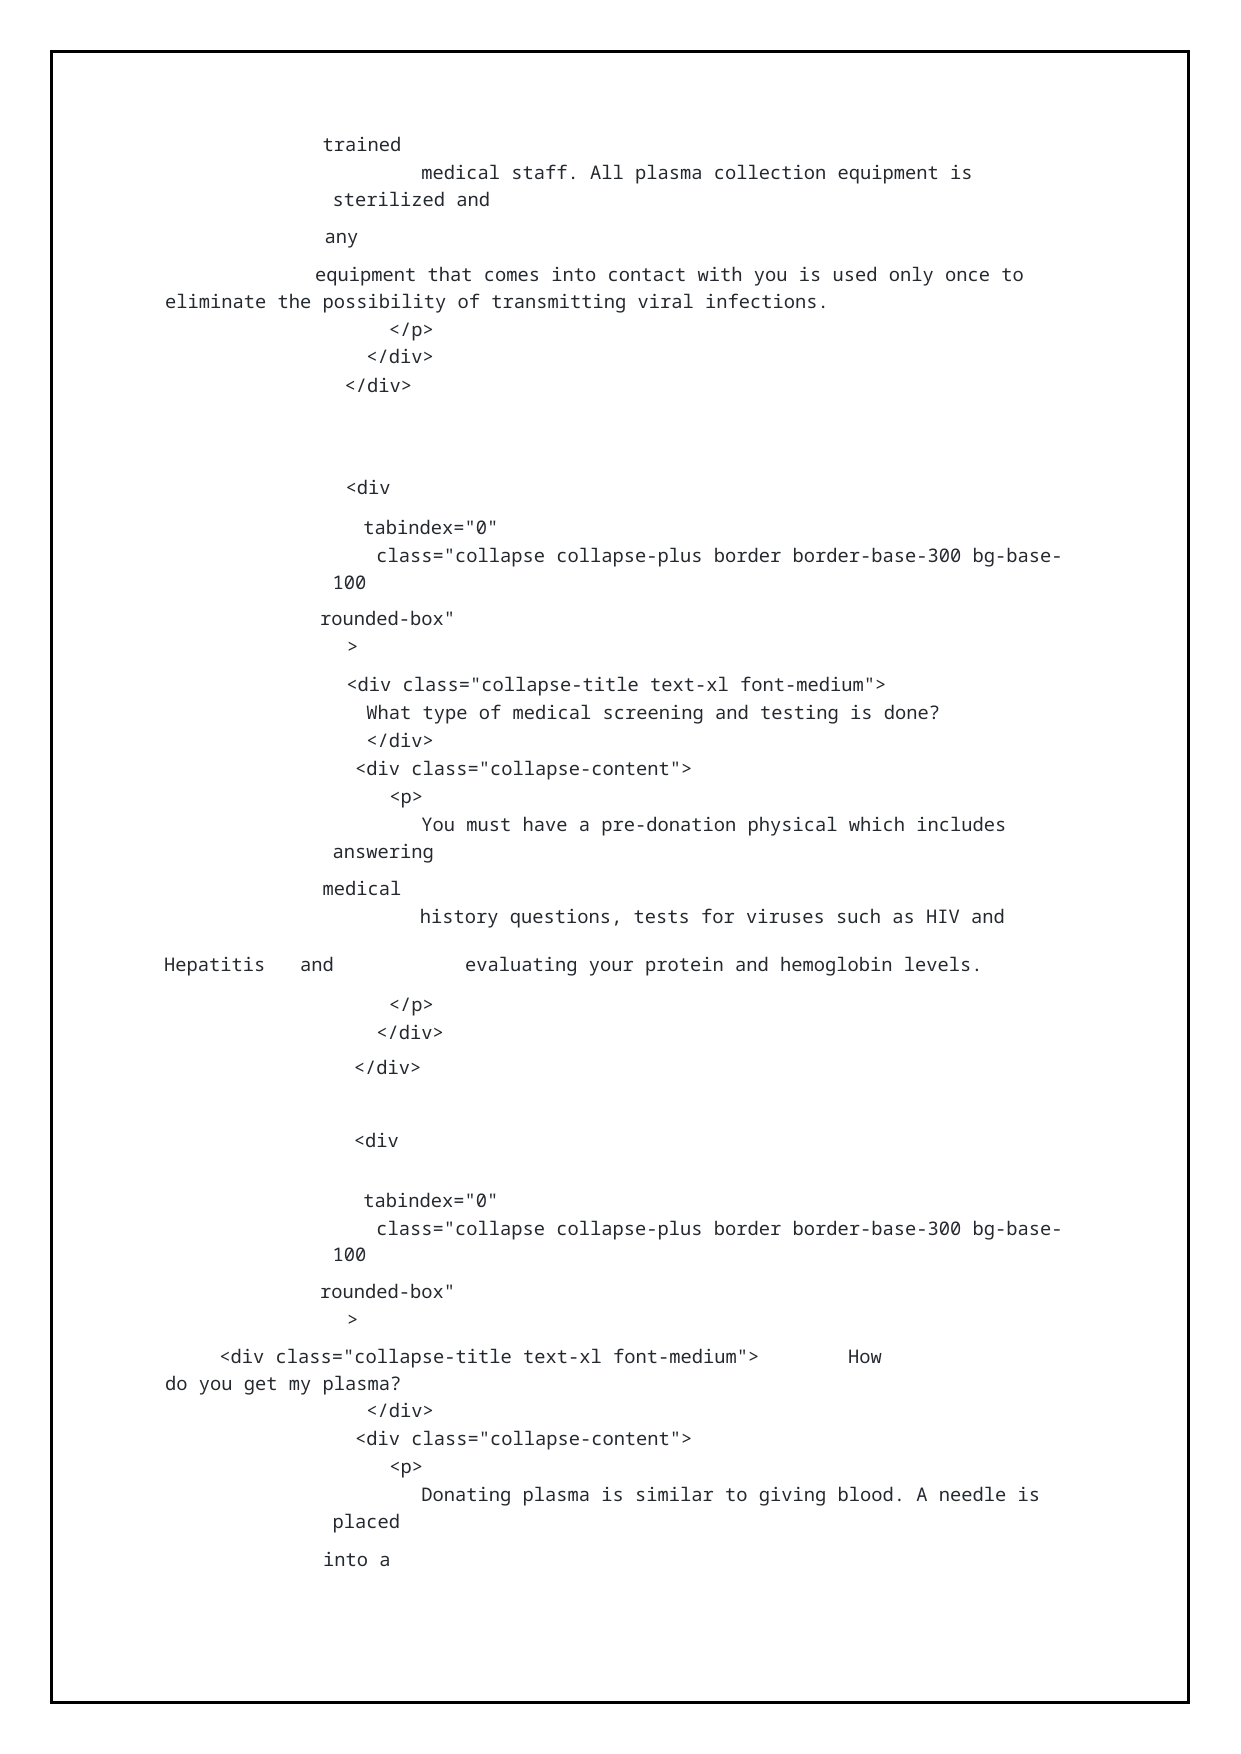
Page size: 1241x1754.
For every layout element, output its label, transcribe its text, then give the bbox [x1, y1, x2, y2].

text equipment that comes into contact with you is used only once to eliminate the possibility of transmitting viral infections. [164, 262, 1085, 314]
text </p> [150, 991, 1096, 1017]
text <div class="collapse-content"> [150, 1425, 1096, 1451]
text medical [150, 876, 1096, 901]
text <div class="collapse-title text-xl font-medium"> [150, 671, 1096, 697]
text </div> [150, 1397, 1096, 1423]
text > [150, 1306, 1096, 1332]
text tabindex="0" [150, 514, 1096, 540]
text any [150, 224, 1096, 249]
text <div [331, 1127, 1085, 1153]
text > [150, 634, 1096, 659]
text class="collapse collapse-plus border border-base-300 bg-base-100 [331, 1215, 1085, 1267]
text rounded-box" [150, 606, 1096, 631]
text history questions, tests for viruses such as HIV and Hepatitis and evaluating your protein and hemoglobin levels. [164, 904, 1053, 980]
text <div class="collapse-content"> [150, 755, 1096, 781]
text trained [150, 131, 1096, 157]
text <p> [150, 1453, 1096, 1479]
text Donating plasma is similar to giving blood. A needle is placed [331, 1481, 1085, 1534]
text class="collapse collapse-plus border border-base-300 bg-base-100 [331, 542, 1085, 594]
text medical staff. All plasma collection equipment is sterilized and [331, 159, 1085, 212]
text into a [150, 1546, 1096, 1571]
text </div> [150, 344, 1096, 369]
text </div> [150, 727, 1096, 753]
text </div> [331, 1054, 425, 1079]
text <div class="collapse-title text-xl font-medium"> How do you get my plasma? [164, 1343, 910, 1396]
text </p> [150, 316, 1096, 341]
text </div> [331, 1019, 1085, 1045]
text tabindex="0" [150, 1187, 1096, 1212]
text What type of medical screening and testing is done? [150, 699, 1096, 725]
text rounded-box" [150, 1278, 1096, 1304]
text </div> [150, 372, 1096, 397]
text <div [150, 475, 1096, 500]
text You must have a pre-donation physical which includes answering [331, 811, 1085, 863]
text <p> [150, 783, 1096, 809]
